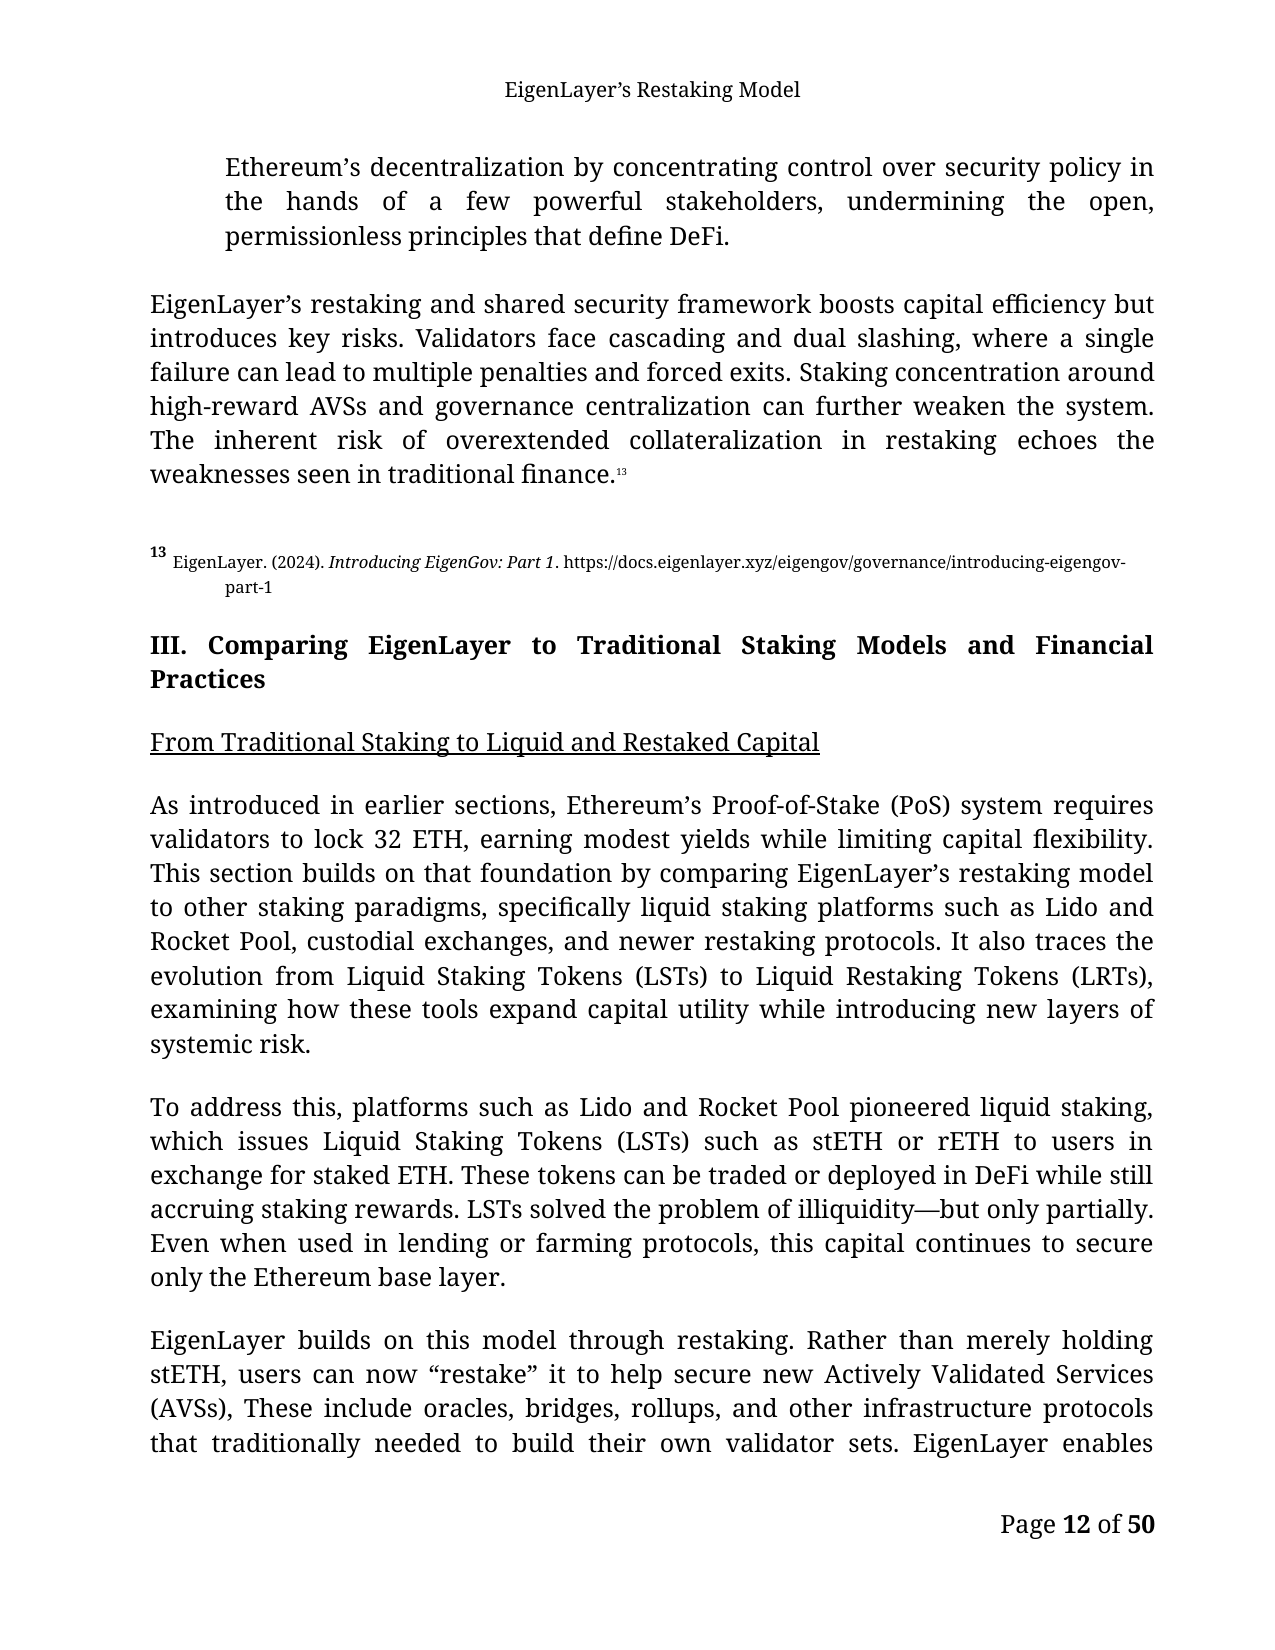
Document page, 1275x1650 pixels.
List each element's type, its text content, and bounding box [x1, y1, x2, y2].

text From Traditional Staking to Liquid and Restaked Capital [150, 724, 1155, 759]
text 13 EigenLayer. (2024). Introducing EigenGov: Part 1. https://docs.eigenlayer.xyz/eigengov/governance/introducing-eigengov-part-1 [150, 541, 1155, 598]
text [150, 1323, 1155, 1459]
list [225, 150, 1155, 252]
list EigenLayer’s restaking and shared security framework boosts capital efficiency but introduces key risks. Validators face cascading and dual slashing, where a single failure can lead to multiple penalties and forced exits. Staking concentration around high-reward AVSs and governance centralization can further weaken the system. The inherent risk of overextended collateralization in restaking echoes the weaknesses seen in traditional finance.13 [150, 286, 1155, 491]
text III. Comparing EigenLayer to Traditional Staking Models and Financial Practices [150, 627, 1155, 695]
text To address this, platforms such as Lido and Rocket Pool pioneered liquid staking, which issues Liquid Staking Tokens (LSTs) such as stETH or rETH to users in exchange for staked ETH. These tokens can be traded or deployed in DeFi while still accruing staking rewards. LSTs solved the problem of illiquidity—but only partially. Even when used in lending or farming protocols, this capital continues to secure only the Ethereum base layer. [150, 1089, 1155, 1294]
text As introduced in earlier sections, Ethereum’s Proof-of-Stake (PoS) system requires validators to lock 32 ETH, earning modest yields while limiting capital flexibility. This section builds on that foundation by comparing EigenLayer’s restaking model to other staking paradigms, specifically liquid staking platforms such as Lido and Rocket Pool, custodial exchanges, and newer restaking protocols. It also traces the evolution from Liquid Staking Tokens (LSTs) to Liquid Restaking Tokens (LRTs), examining how these tools expand capital utility while introducing new layers of systemic risk. [150, 788, 1155, 1060]
